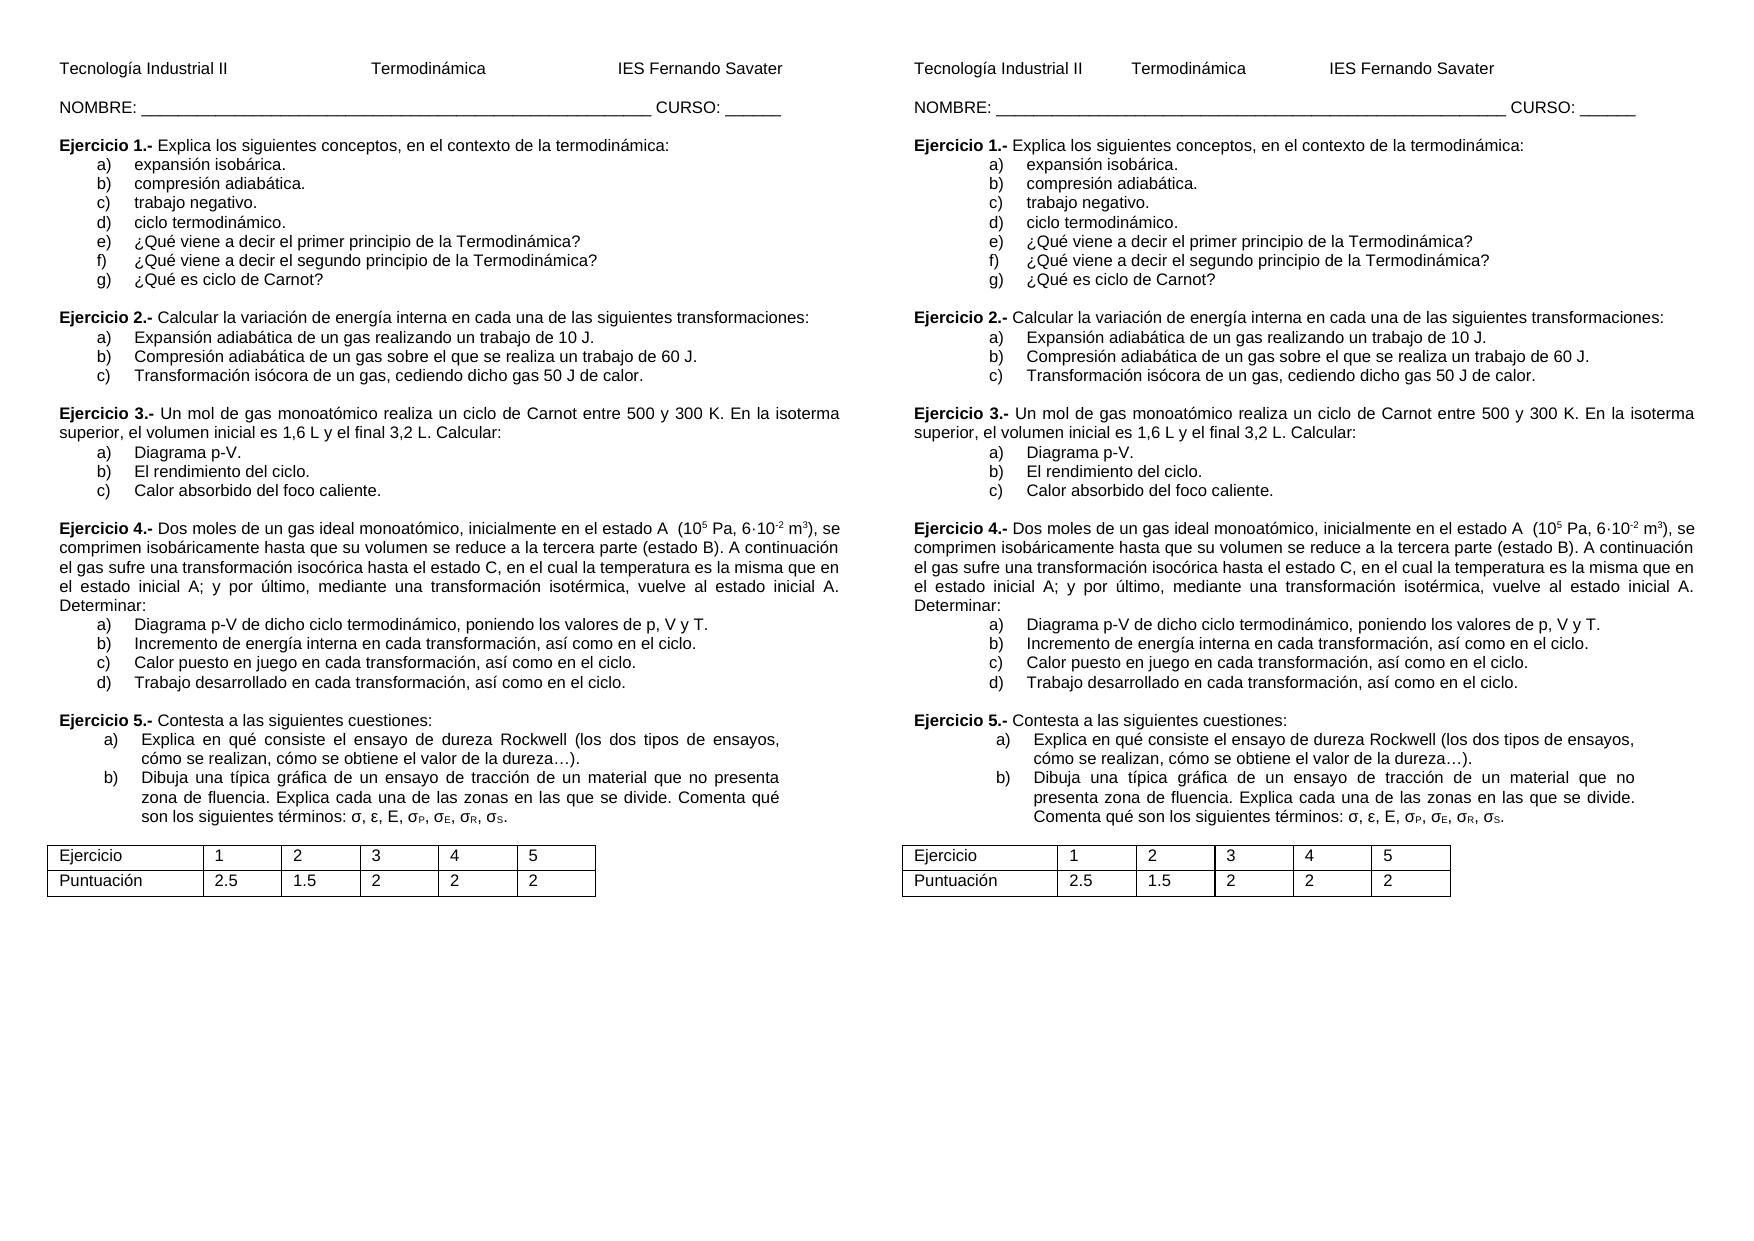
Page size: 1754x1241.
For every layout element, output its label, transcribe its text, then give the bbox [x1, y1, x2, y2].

list trabajo negativo. [97, 193, 840, 212]
table_header Ejercicio [903, 846, 1057, 870]
table_cell 2 [439, 871, 517, 896]
list Expansión adiabática de un gas realizando un trabajo de 10 J. [989, 327, 1695, 347]
list Explica en qué consiste el ensayo de dureza Rockwell (los dos tipos de ensayos, cómo se realizan, cómo se obtiene el valor de la dureza…). [103, 730, 781, 768]
list Trabajo desarrollado en cada transformación, así como en el ciclo. [989, 672, 1695, 692]
list Compresión adiabática de un gas sobre el que se realiza un trabajo de 60 J. [989, 347, 1695, 366]
text Ejercicio 3.- Un mol de gas monoatómico realiza un ciclo de Carnot entre 500 y 300 K. En la isoterma superior, el volumen inicial es 1,6 L y el final 3,2 L. Calcular: [59, 404, 840, 442]
text Tecnología Industrial II Termodinámica IES Fernando Savater [914, 59, 1695, 78]
table_cell Puntuación [48, 871, 203, 896]
table_cell 2 [1372, 871, 1450, 896]
text Ejercicio 4.- Dos moles de un gas ideal monoatómico, inicialmente en el estado A (105 Pa, 6·10-2 m3), se comprimen isobáricamente hasta que su volumen se reduce a la tercera parte (estado B). A continuación el gas sufre una transformación isocórica hasta el estado C, en el cual la temperatura es la misma que en el estado inicial A; y por último, mediante una transformación isotérmica, vuelve al estado inicial A. Determinar: [59, 519, 840, 615]
list Transformación isócora de un gas, cediendo dicho gas 50 J de calor. [989, 366, 1695, 385]
text Ejercicio 1.- Explica los siguientes conceptos, en el contexto de la termodinámica: [914, 136, 1695, 155]
text Ejercicio 5.- Contesta a las siguientes cuestiones: [914, 711, 1636, 730]
table_cell 2.5 [1058, 871, 1136, 896]
table_header 1 [204, 846, 281, 870]
table_cell 1.5 [282, 871, 360, 896]
list Diagrama p-V de dicho ciclo termodinámico, poniendo los valores de p, V y T. [97, 615, 840, 634]
table_header 3 [1216, 846, 1293, 870]
table_cell 2 [1294, 871, 1371, 896]
text Ejercicio 2.- Calcular la variación de energía interna en cada una de las siguientes transformaciones: [914, 308, 1695, 327]
table_header 1 [1058, 846, 1136, 870]
list ¿Qué viene a decir el segundo principio de la Termodinámica? [989, 251, 1695, 270]
list Transformación isócora de un gas, cediendo dicho gas 50 J de calor. [97, 366, 840, 385]
list expansión isobárica. [989, 155, 1695, 174]
text Ejercicio 4.- Dos moles de un gas ideal monoatómico, inicialmente en el estado A (105 Pa, 6·10-2 m3), se comprimen isobáricamente hasta que su volumen se reduce a la tercera parte (estado B). A continuación el gas sufre una transformación isocórica hasta el estado C, en el cual la temperatura es la misma que en el estado inicial A; y por último, mediante una transformación isotérmica, vuelve al estado inicial A. Determinar: [914, 519, 1695, 615]
table_header 5 [1372, 846, 1450, 870]
list Trabajo desarrollado en cada transformación, así como en el ciclo. [97, 672, 840, 692]
text Ejercicio 2.- Calcular la variación de energía interna en cada una de las siguientes transformaciones: [59, 308, 840, 327]
text Ejercicio 1.- Explica los siguientes conceptos, en el contexto de la termodinámica: [59, 136, 840, 155]
text Ejercicio 3.- Un mol de gas monoatómico realiza un ciclo de Carnot entre 500 y 300 K. En la isoterma superior, el volumen inicial es 1,6 L y el final 3,2 L. Calcular: [914, 404, 1695, 442]
table_header Ejercicio [48, 846, 203, 870]
table_cell 1.5 [1137, 871, 1214, 896]
list Compresión adiabática de un gas sobre el que se realiza un trabajo de 60 J. [97, 347, 840, 366]
list Dibuja una típica gráfica de un ensayo de tracción de un material que no presenta zona de fluencia. Explica cada una de las zonas en las que se divide. Comenta qué son los siguientes términos: σ, ε, E, σP, σE, σR, σS. [103, 768, 781, 826]
list El rendimiento del ciclo. [989, 462, 1695, 481]
text NOMBRE: _______________________________________________________ CURSO: ______ [914, 97, 1695, 117]
table_cell 2 [518, 871, 595, 896]
table_header 5 [518, 846, 595, 870]
list Diagrama p-V. [989, 442, 1695, 462]
list Calor absorbido del foco caliente. [989, 481, 1695, 500]
table_header 4 [1294, 846, 1371, 870]
list Incremento de energía interna en cada transformación, así como en el ciclo. [97, 634, 840, 653]
table_header 3 [361, 846, 438, 870]
list ¿Qué viene a decir el segundo principio de la Termodinámica? [97, 251, 840, 270]
list ¿Qué viene a decir el primer principio de la Termodinámica? [989, 232, 1695, 251]
list Diagrama p-V de dicho ciclo termodinámico, poniendo los valores de p, V y T. [989, 615, 1695, 634]
table_header 2 [282, 846, 360, 870]
table_cell 2 [361, 871, 438, 896]
list trabajo negativo. [989, 193, 1695, 212]
list ¿Qué es ciclo de Carnot? [989, 270, 1695, 289]
list ciclo termodinámico. [989, 212, 1695, 232]
table_cell Puntuación [903, 871, 1057, 896]
list Expansión adiabática de un gas realizando un trabajo de 10 J. [97, 327, 840, 347]
list Diagrama p-V. [97, 442, 840, 462]
table_cell 2 [1216, 871, 1293, 896]
text Ejercicio 5.- Contesta a las siguientes cuestiones: [59, 711, 781, 730]
list Incremento de energía interna en cada transformación, así como en el ciclo. [989, 634, 1695, 653]
list ¿Qué viene a decir el primer principio de la Termodinámica? [97, 232, 840, 251]
list Calor puesto en juego en cada transformación, así como en el ciclo. [989, 653, 1695, 672]
list Explica en qué consiste el ensayo de dureza Rockwell (los dos tipos de ensayos, cómo se realizan, cómo se obtiene el valor de la dureza…). [996, 730, 1636, 768]
list expansión isobárica. [97, 155, 840, 174]
list ciclo termodinámico. [97, 212, 840, 232]
list Calor puesto en juego en cada transformación, así como en el ciclo. [97, 653, 840, 672]
list Dibuja una típica gráfica de un ensayo de tracción de un material que no presenta zona de fluencia. Explica cada una de las zonas en las que se divide. Comenta qué son los siguientes términos: σ, ε, E, σP, σE, σR, σS. [996, 768, 1636, 826]
text Tecnología Industrial II Termodinámica IES Fernando Savater [59, 59, 840, 78]
table_header 4 [439, 846, 517, 870]
list ¿Qué es ciclo de Carnot? [97, 270, 840, 289]
table_cell 2.5 [204, 871, 281, 896]
list Calor absorbido del foco caliente. [97, 481, 840, 500]
text NOMBRE: _______________________________________________________ CURSO: ______ [59, 97, 840, 117]
table_header 2 [1137, 846, 1214, 870]
list El rendimiento del ciclo. [97, 462, 840, 481]
list compresión adiabática. [989, 174, 1695, 193]
list compresión adiabática. [97, 174, 840, 193]
